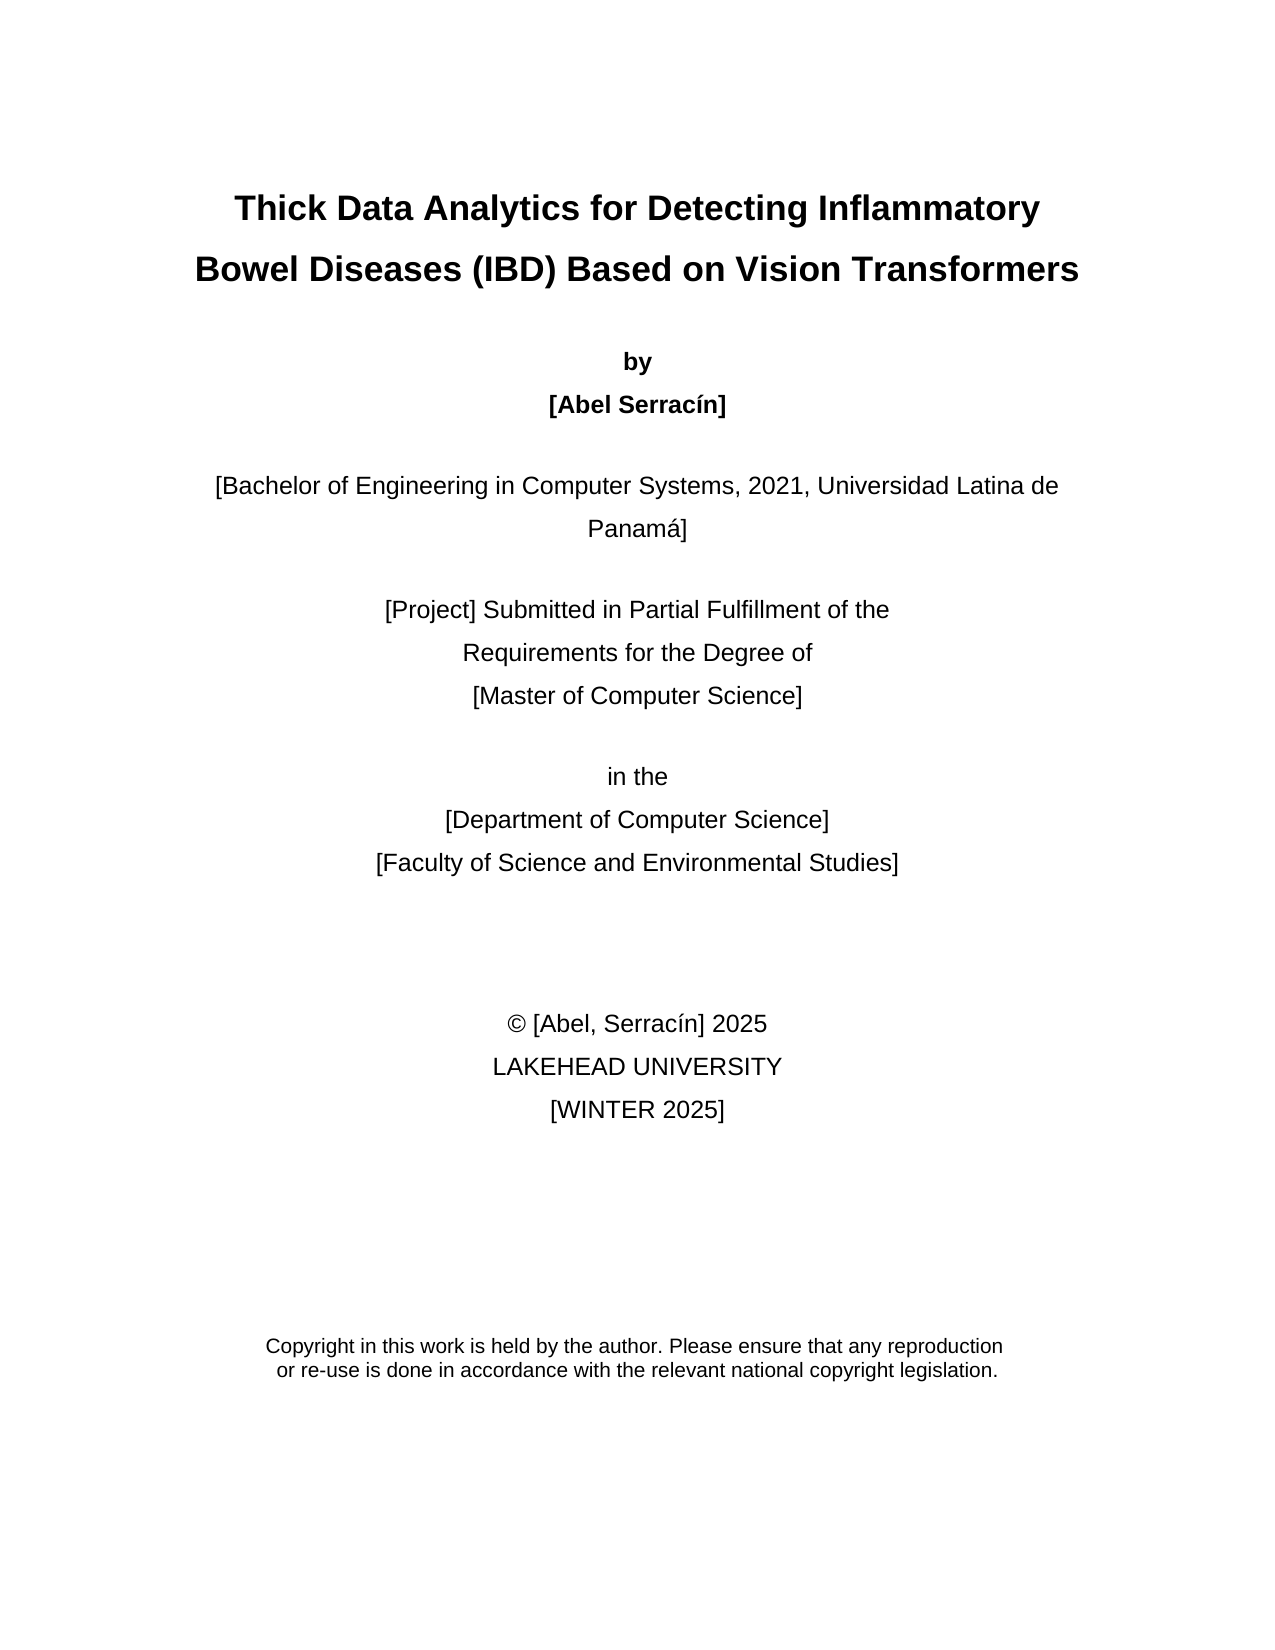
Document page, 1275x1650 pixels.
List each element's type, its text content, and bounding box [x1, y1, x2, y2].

title in the [Department of Computer Science] [Faculty of Science and Environmental Studies] [187, 761, 1087, 876]
title Thick Data Analytics for Detecting Inflammatory Bowel Diseases (IBD) Based on Vision Transformers [187, 187, 1087, 289]
title [Project] Submitted in Partial Fulfillment of the Requirements for the Degree of [Master of Computer Science] [187, 594, 1087, 709]
title © [Abel, Serracín] 2025 LAKEHEAD UNIVERSITY [WINTER 2025] [187, 1009, 1087, 1124]
title [Bachelor of Engineering in Computer Systems, 2021, Universidad Latina de Panamá] [187, 471, 1087, 543]
title by [Abel Serracín] [187, 347, 1087, 419]
title Copyright in this work is held by the author. Please ensure that any reproduction or re-use is done in accordance with the relevant national copyright legislation. [187, 1333, 1087, 1381]
